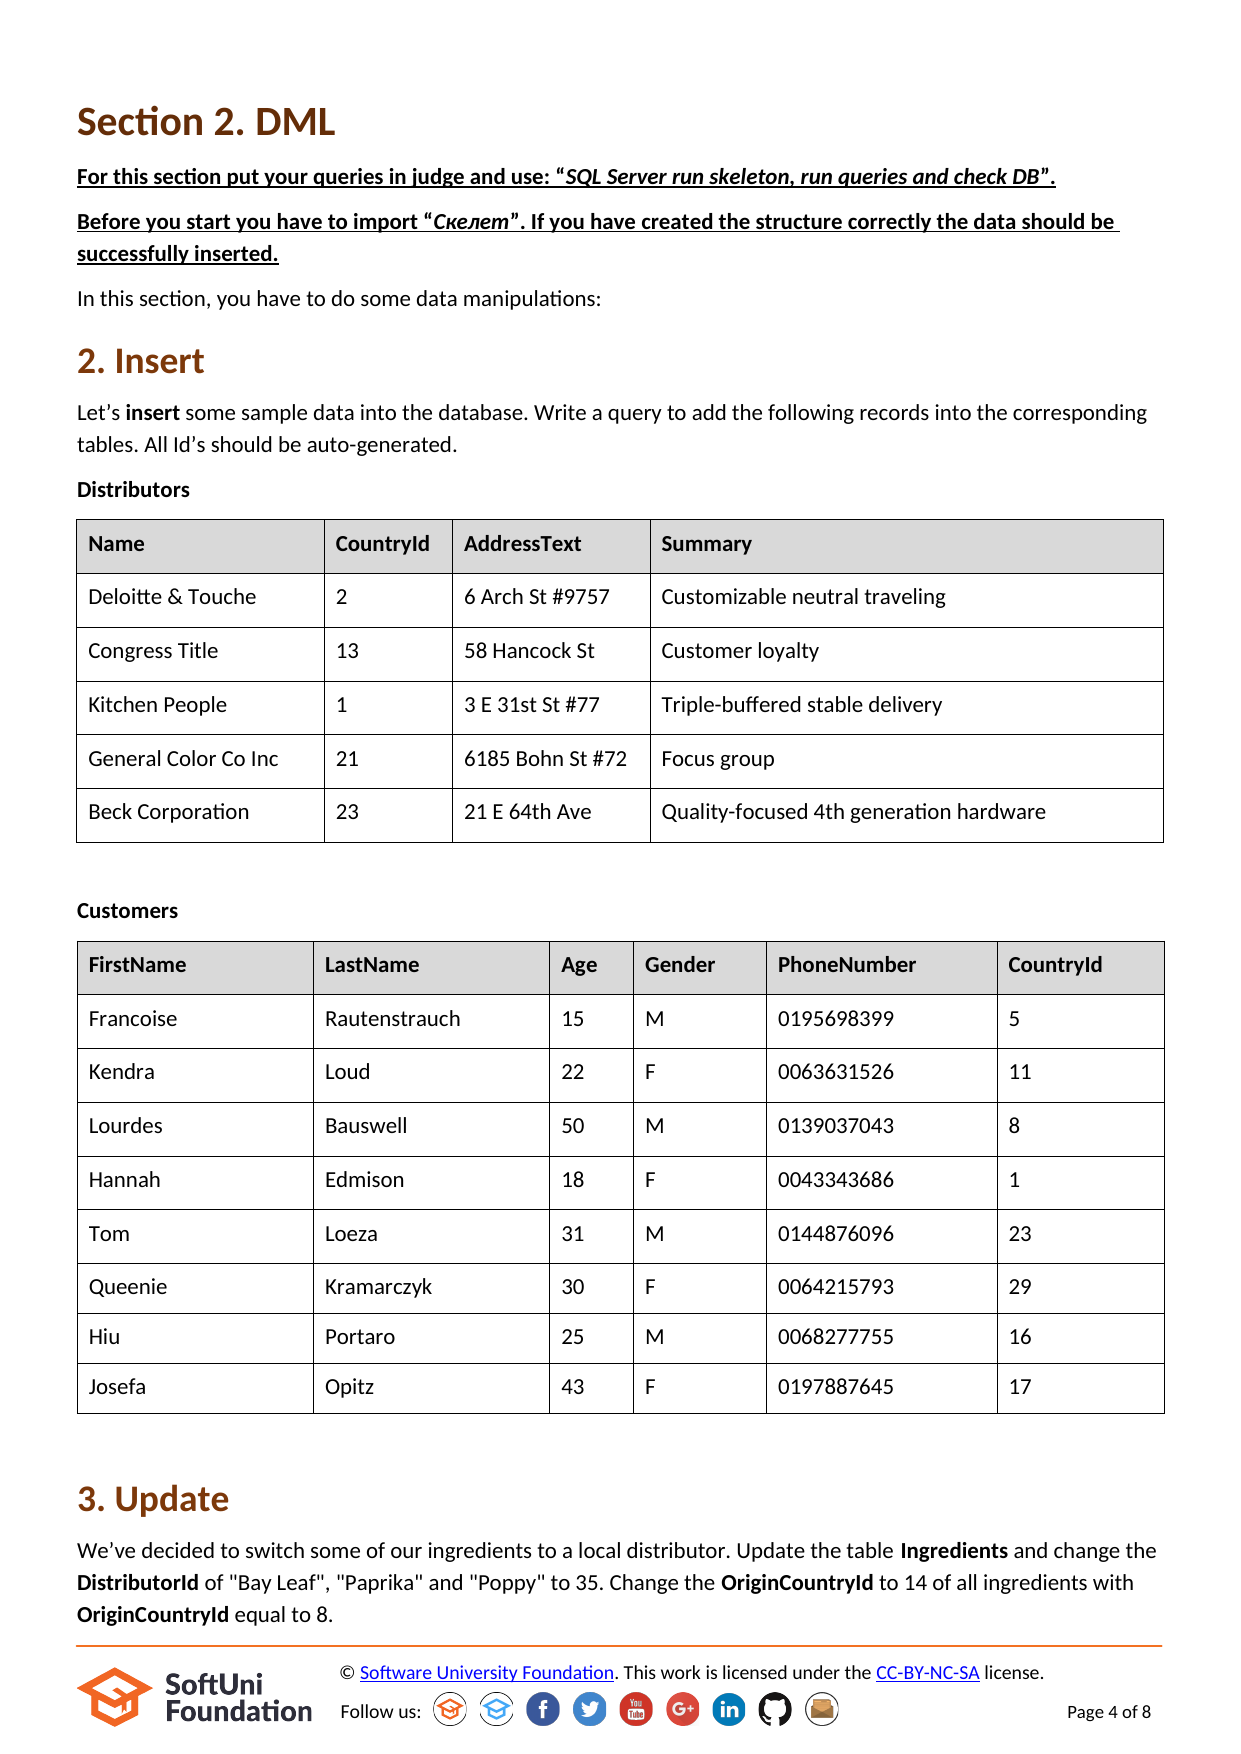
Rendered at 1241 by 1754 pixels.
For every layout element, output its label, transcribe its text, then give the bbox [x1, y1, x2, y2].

table_cell 18 [550, 1157, 633, 1209]
text We’ve decided to switch some of our ingredients to a local distributor. Update the table Ingredients and change the DistributorId of "Bay Leaf", "Paprika" and "Poppy" to 35. Change the OriginCountryId to 14 of all ingredients with OriginCountryId equal to 8. [77, 1536, 1163, 1629]
picture [666, 1692, 700, 1726]
table_cell 5 [998, 995, 1164, 1048]
picture [712, 1716, 722, 1726]
table_cell Loeza [314, 1210, 549, 1263]
table_cell 22 [550, 1049, 633, 1102]
table_cell 0063631526 [767, 1049, 997, 1102]
table_cell M [634, 995, 766, 1048]
table_cell 23 [325, 789, 452, 842]
table_header CountryId [998, 942, 1164, 994]
table_cell 21 E 64th Ave [453, 789, 650, 842]
subtitle Section 2. DML [77, 95, 1163, 146]
picture [805, 1692, 839, 1726]
table_cell Hiu [78, 1314, 313, 1363]
table_cell F [634, 1364, 766, 1413]
table_cell Bauswell [314, 1103, 549, 1156]
table_cell 1 [998, 1157, 1164, 1209]
table_cell 43 [550, 1364, 633, 1413]
subtitle Update [77, 1475, 1163, 1521]
table_cell Beck Corporation [77, 789, 324, 842]
table_cell Kramarczyk [314, 1264, 549, 1313]
table_cell 3 E 31st St #77 [453, 682, 650, 734]
table_header FirstName [78, 942, 313, 994]
table_header Age [550, 942, 633, 994]
picture [76, 1667, 312, 1727]
table_cell 1 [325, 682, 452, 734]
table_cell Customizable neutral traveling [651, 574, 1163, 627]
text Let’s insert some sample data into the database. Write a query to add the following records into the corresponding tables. All Id’s should be auto-generated. [77, 398, 1163, 458]
picture [712, 1693, 722, 1703]
table_cell Deloitte & Touche [77, 574, 324, 627]
table_header Summary [651, 520, 1163, 573]
table_cell 13 [325, 628, 452, 681]
table_cell Josefa [78, 1364, 313, 1413]
table_cell 29 [998, 1264, 1164, 1313]
text Distributors [77, 475, 1163, 503]
table_cell 6 Arch St #9757 [453, 574, 650, 627]
picture [619, 1692, 653, 1726]
picture [736, 1716, 746, 1726]
table_cell 50 [550, 1103, 633, 1156]
table_cell 6185 Bohn St #72 [453, 735, 650, 788]
table_header PhoneNumber [767, 942, 997, 994]
table_cell 58 Hancock St [453, 628, 650, 681]
table_cell 21 [325, 735, 452, 788]
table_cell 0197887645 [767, 1364, 997, 1413]
table_cell 17 [998, 1364, 1164, 1413]
table_header Name [77, 520, 324, 573]
table_cell 0068277755 [767, 1314, 997, 1363]
table_cell Queenie [78, 1264, 313, 1313]
table_header AddressText [453, 520, 650, 573]
table_cell M [634, 1103, 766, 1156]
picture [480, 1692, 513, 1726]
table_cell 2 [325, 574, 452, 627]
picture [758, 1692, 792, 1726]
table_header LastName [314, 942, 549, 994]
table_cell Rautenstrauch [314, 995, 549, 1048]
table_cell 16 [998, 1314, 1164, 1363]
table_cell M [634, 1314, 766, 1363]
table_cell Congress Title [77, 628, 324, 681]
table_cell F [634, 1049, 766, 1102]
table_cell 11 [998, 1049, 1164, 1102]
table_cell 25 [550, 1314, 633, 1363]
table_header Gender [634, 942, 766, 994]
table_cell Kendra [78, 1049, 313, 1102]
table_cell Kitchen People [77, 682, 324, 734]
table_cell Opitz [314, 1364, 549, 1413]
table_cell F [634, 1157, 766, 1209]
table_cell Loud [314, 1049, 549, 1102]
picture [526, 1692, 560, 1726]
table_cell Francoise [78, 995, 313, 1048]
table_cell General Color Co Inc [77, 735, 324, 788]
table_cell Portaro [314, 1314, 549, 1363]
subtitle Insert [77, 337, 1163, 383]
table_cell 0144876096 [767, 1210, 997, 1263]
picture [433, 1692, 467, 1726]
text Customers [77, 896, 1163, 924]
table_header CountryId [325, 520, 452, 573]
table_cell 0064215793 [767, 1264, 997, 1313]
table_cell Focus group [651, 735, 1163, 788]
table_cell Customer loyalty [651, 628, 1163, 681]
table_cell Tom [78, 1210, 313, 1263]
table_cell 0043343686 [767, 1157, 997, 1209]
table_cell 0195698399 [767, 995, 997, 1048]
table_cell Quality-focused 4th generation hardware [651, 789, 1163, 842]
table_cell Lourdes [78, 1103, 313, 1156]
table_cell 23 [998, 1210, 1164, 1263]
table_cell 8 [998, 1103, 1164, 1156]
table_cell 0139037043 [767, 1103, 997, 1156]
table_cell M [634, 1210, 766, 1263]
table_cell Triple-buffered stable delivery [651, 682, 1163, 734]
table_cell 31 [550, 1210, 633, 1263]
picture [727, 1707, 738, 1717]
table_cell 30 [550, 1264, 633, 1313]
text Before you start you have to import “Скелет”. If you have created the structure correctly the data should be successfully inserted. [77, 207, 1163, 267]
text For this section put your queries in judge and use: “SQL Server run skeleton, run queries and check DB”. [77, 162, 1163, 190]
table_cell Hannah [78, 1157, 313, 1209]
text In this section, you have to do some data manipulations: [77, 284, 1163, 312]
picture [736, 1693, 746, 1703]
picture [573, 1692, 607, 1726]
table_cell F [634, 1264, 766, 1313]
table_cell Edmison [314, 1157, 549, 1209]
table_cell 15 [550, 995, 633, 1048]
